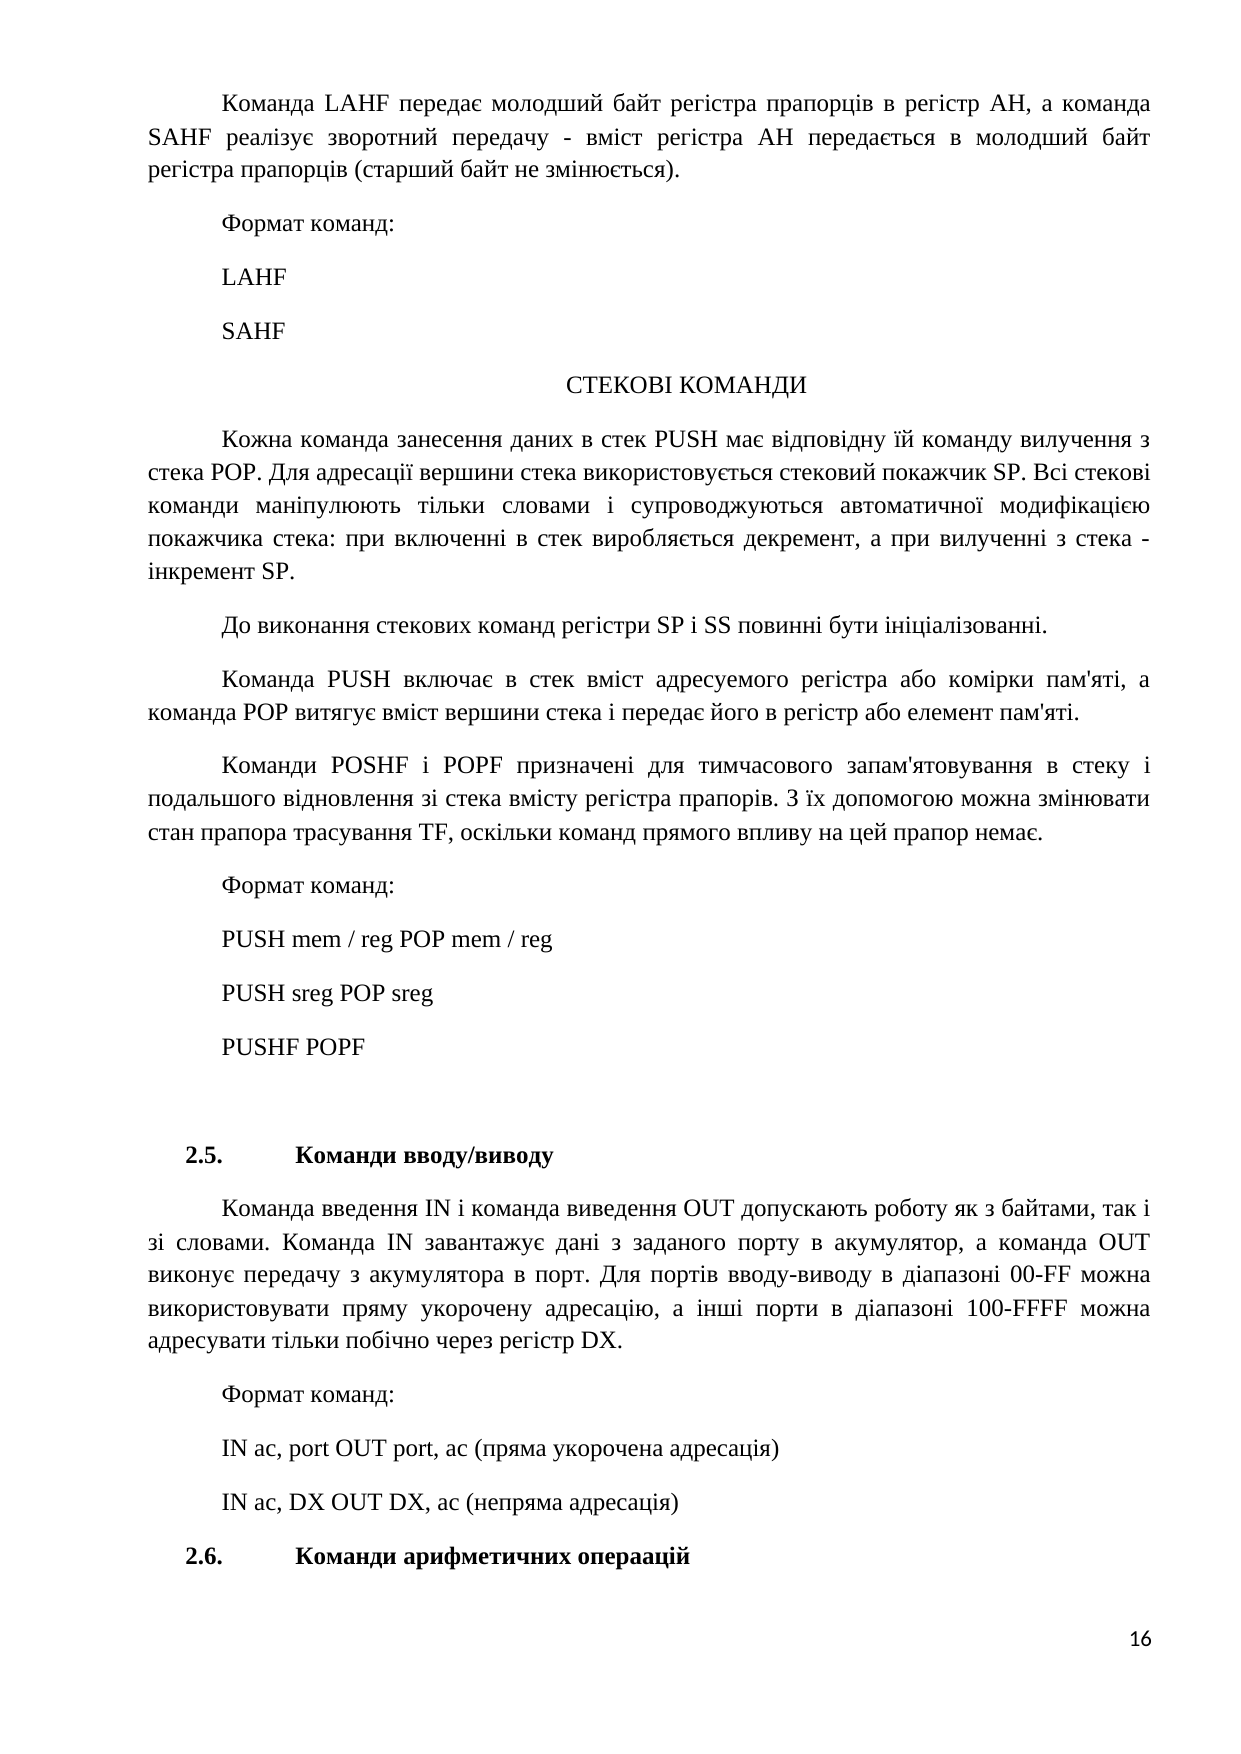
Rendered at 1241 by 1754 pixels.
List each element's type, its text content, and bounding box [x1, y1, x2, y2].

text Команда PUSH включає в стек вміст адресуемого регістра або комірки пам'яті, а команда POP витягує вміст вершини стека і передає його в регістр або елемент пам'яті. [148, 664, 1152, 725]
text Команда LAHF передає молодший байт регістра прапорців в регістр AH, а команда SAHF реалізує зворотний передачу - вміст регістра AH передається в молодший байт регістра прапорців (старший байт не змінюється). [148, 88, 1152, 183]
text SAHF [148, 316, 1152, 345]
text LAHF [148, 262, 1152, 291]
text До виконання стекових команд регістри SP і SS повинні бути ініціалізованні. [148, 610, 1152, 638]
text PUSH sreg POP sreg [148, 978, 1152, 1007]
text Команди POSHF і POPF призначені для тимчасового запам'ятовування в стеку і подальшого відновлення зі стека вмісту регістра прапорів. З їх допомогою можна змінювати стан прапора трасування TF, оскільки команд прямого впливу на цей прапор немає. [148, 751, 1152, 845]
text PUSH mem / reg POP mem / reg [148, 924, 1152, 953]
list Команди вводу/виводу [185, 1140, 1152, 1168]
text PUSHF POPF [148, 1032, 1152, 1061]
text Кожна команда занесення даних в стек PUSH має відповідну їй команду вилучення з стека POP. Для адресації вершини стека використовується стековий покажчик SP. Всі стекові команди маніпулюють тільки словами і супроводжуються автоматичної модифікацією покажчика стека: при включенні в стек виробляється декремент, а при вилученні з стека - інкремент SP. [148, 424, 1152, 585]
text IN ac, DX OUT DX, ac (непряма адресація) [148, 1487, 1152, 1516]
text Формат команд: [148, 208, 1152, 237]
list Команди арифметичних операацій [185, 1541, 1152, 1570]
text Формат команд: [148, 1379, 1152, 1408]
text IN ac, port OUT port, ac (пряма укорочена адресація) [148, 1433, 1152, 1462]
text Команда введення IN і команда виведення OUT допускають роботу як з байтами, так і зі словами. Команда IN завантажує дані з заданого порту в акумулятор, а команда OUT виконує передачу з акумулятора в порт. Для портів вводу-виводу в діапазоні 00-FF можна використовувати пряму укорочену адресацію, а інші порти в діапазоні 100-FFFF можна адресувати тільки побічно через регістр DX. [148, 1193, 1152, 1354]
text Формат команд: [148, 870, 1152, 899]
text СТЕКОВІ КОМАНДИ [148, 370, 1152, 399]
